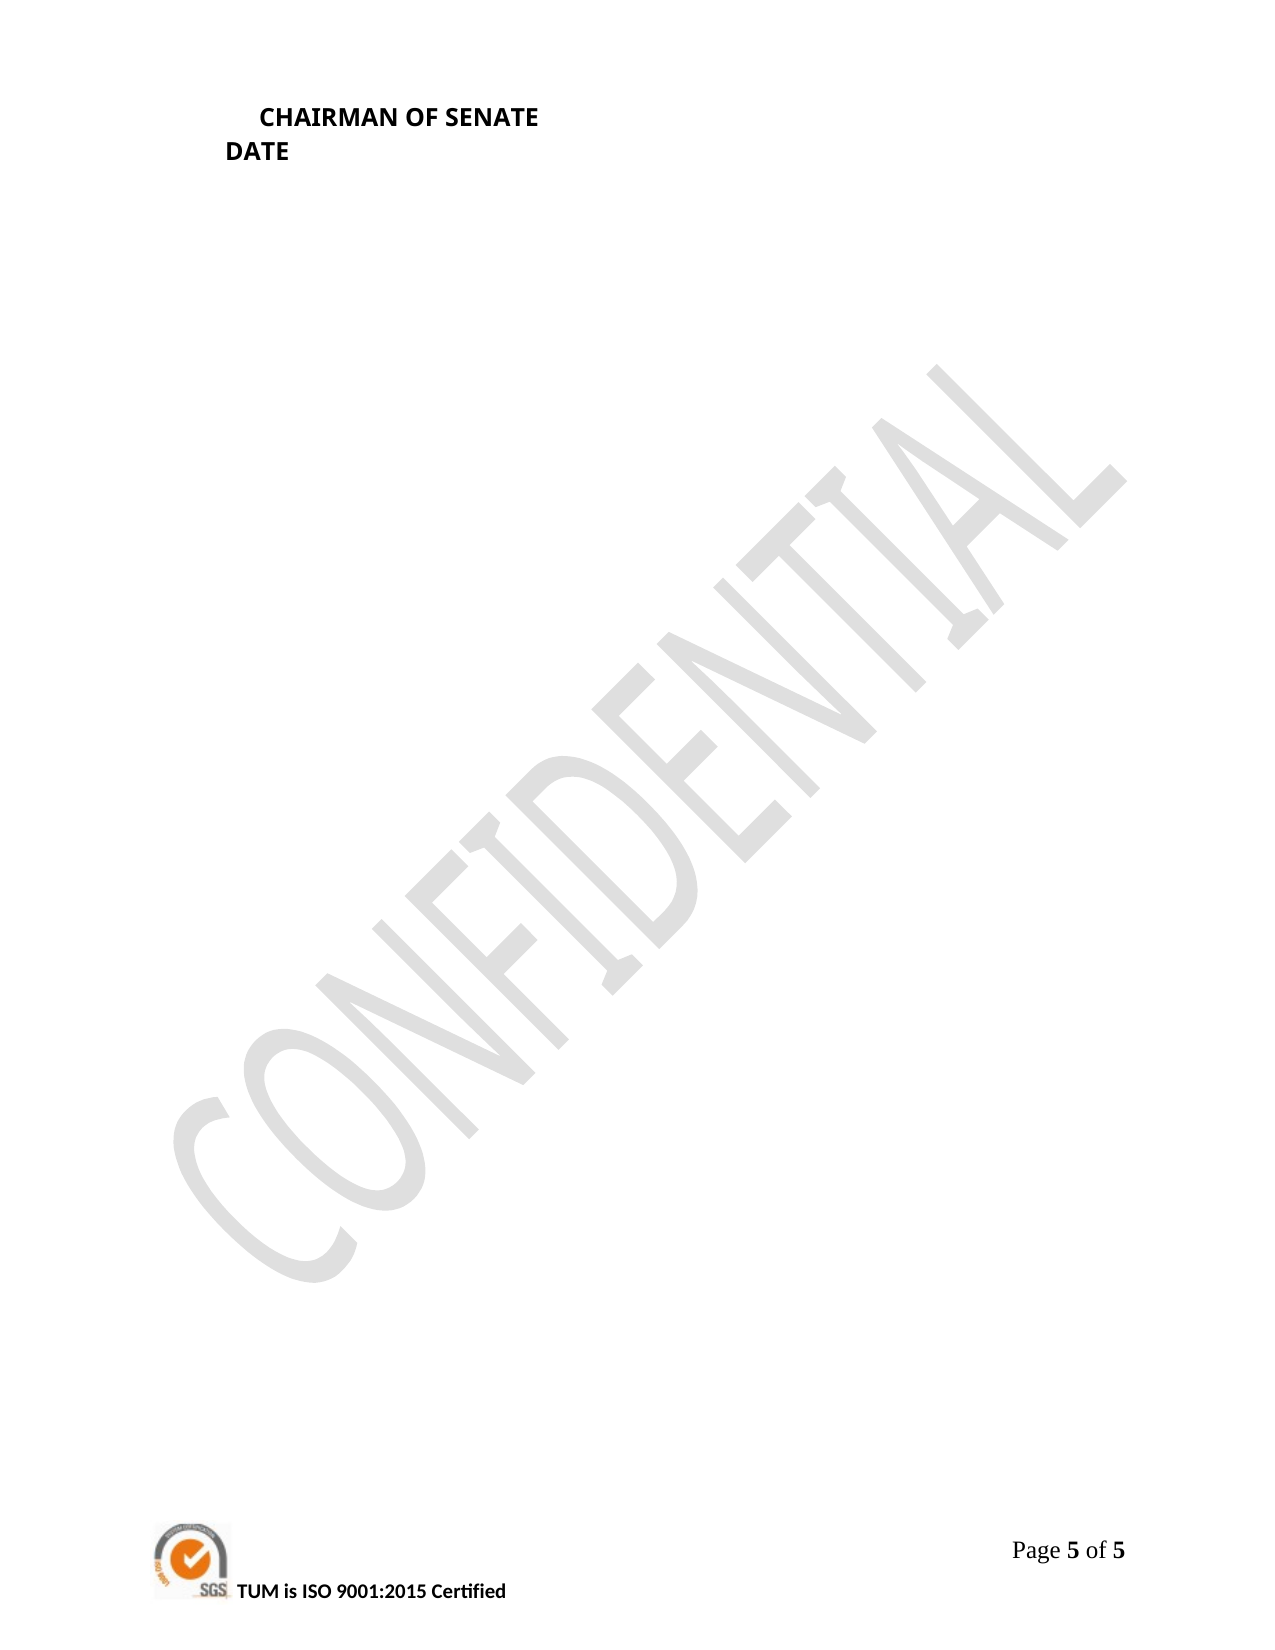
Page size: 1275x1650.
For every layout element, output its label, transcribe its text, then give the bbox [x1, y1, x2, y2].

text CHAIRMAN OF SENATE DATE [150, 99, 1125, 168]
picture [150, 1520, 233, 1605]
